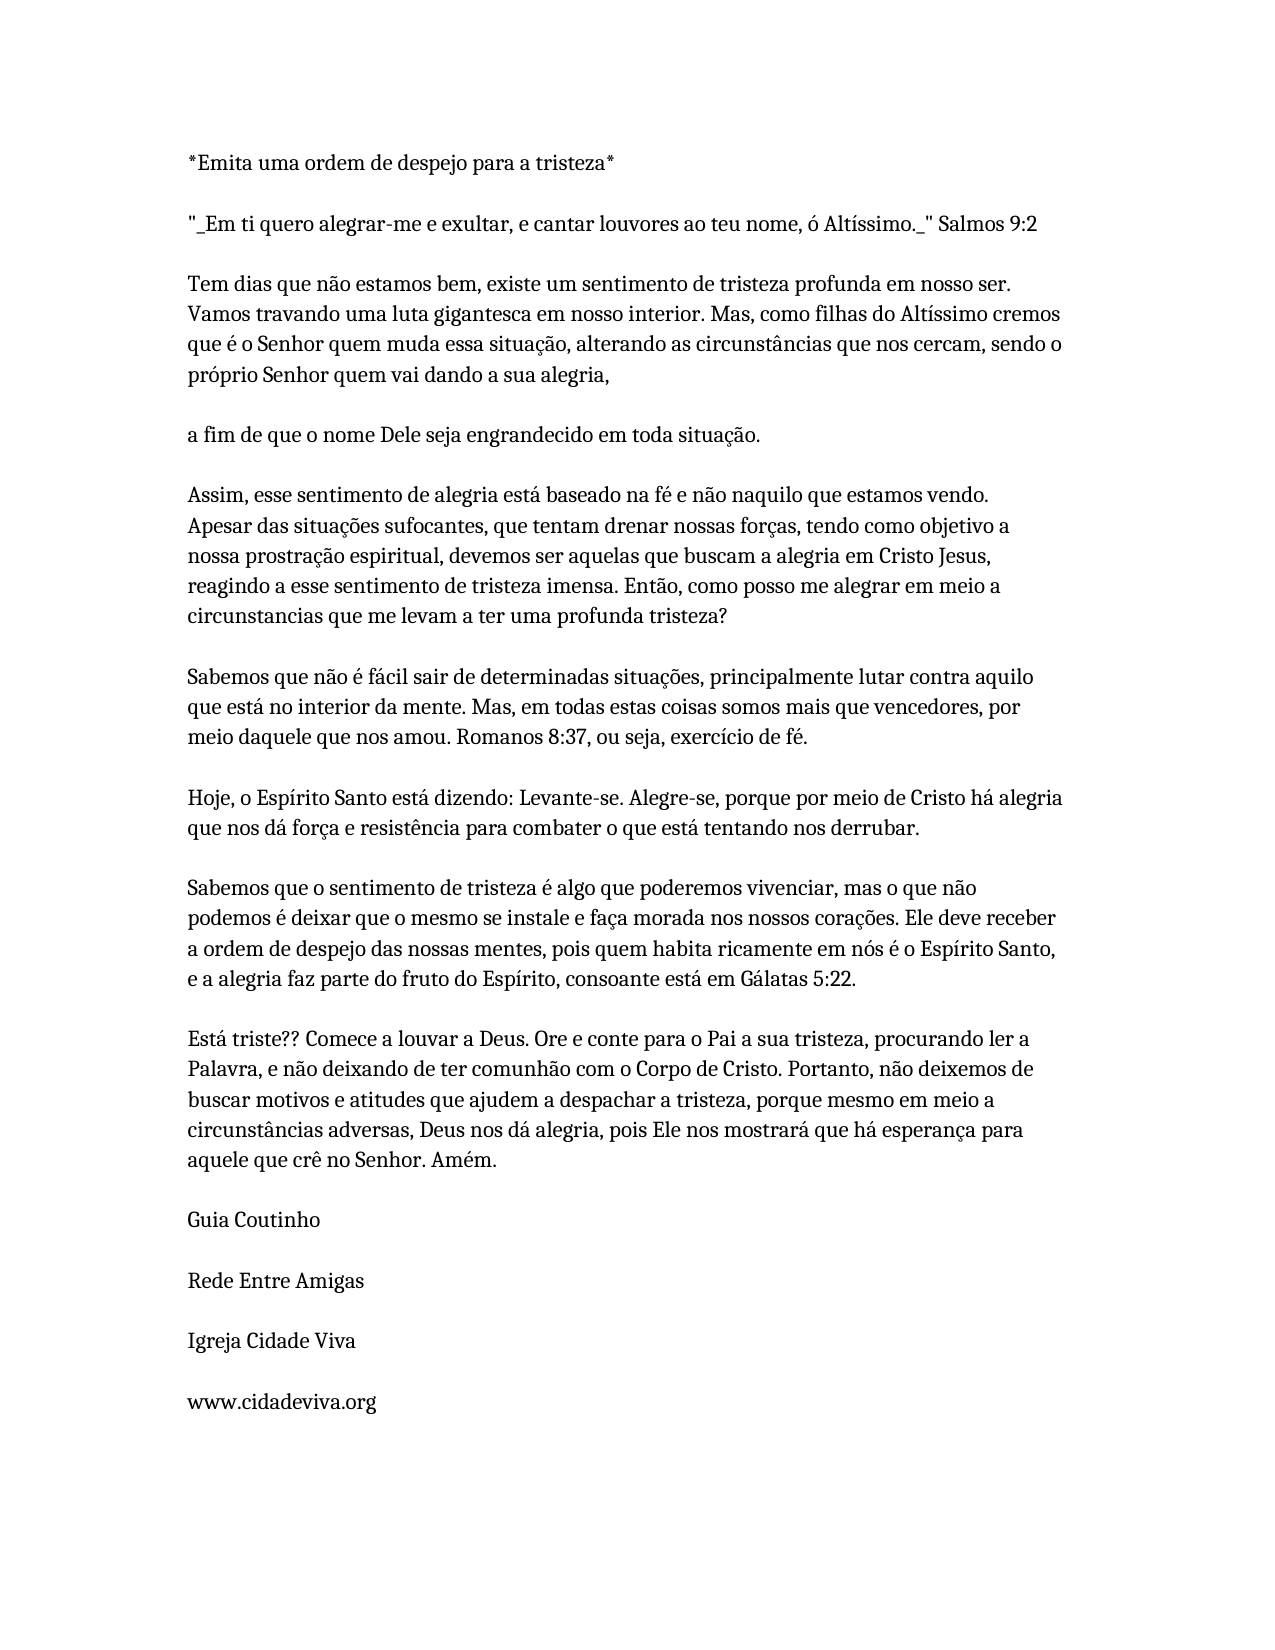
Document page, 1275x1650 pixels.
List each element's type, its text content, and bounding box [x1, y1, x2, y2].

text *Emita uma ordem de despejo para a tristeza* "_Em ti quero alegrar-me e exultar, e cantar louvores ao teu nome, ó Altíssimo._" Salmos 9:2 Tem dias que não estamos bem, existe um sentimento de tristeza profunda em nosso ser. Vamos travando uma luta gigantesca em nosso interior. Mas, como filhas do Altíssimo cremos que é o Senhor quem muda essa situação, alterando as circunstâncias que nos cercam, sendo o próprio Senhor quem vai dando a sua alegria, a fim de que o nome Dele seja engrandecido em toda situação. Assim, esse sentimento de alegria está baseado na fé e não naquilo que estamos vendo. Apesar das situações sufocantes, que tentam drenar nossas forças, tendo como objetivo a nossa prostração espiritual, devemos ser aquelas que buscam a alegria em Cristo Jesus, reagindo a esse sentimento de tristeza imensa. Então, como posso me alegrar em meio a circunstancias que me levam a ter uma profunda tristeza? Sabemos que não é fácil sair de determinadas situações, principalmente lutar contra aquilo que está no interior da mente. Mas, em todas estas coisas somos mais que vencedores, por meio daquele que nos amou. Romanos 8:37, ou seja, exercício de fé. Hoje, o Espírito Santo está dizendo: Levante-se. Alegre-se, porque por meio de Cristo há alegria que nos dá força e resistência para combater o que está tentando nos derrubar. Sabemos que o sentimento de tristeza é algo que poderemos vivenciar, mas o que não podemos é deixar que o mesmo se instale e faça morada nos nossos corações. Ele deve receber a ordem de despejo das nossas mentes, pois quem habita ricamente em nós é o Espírito Santo, e a alegria faz parte do fruto do Espírito, consoante está em Gálatas 5:22. Está triste?? Comece a louvar a Deus. Ore e conte para o Pai a sua tristeza, procurando ler a Palavra, e não deixando de ter comunhão com o Corpo de Cristo. Portanto, não deixemos de buscar motivos e atitudes que ajudem a despachar a tristeza, porque mesmo em meio a circunstâncias adversas, Deus nos dá alegria, pois Ele nos mostrará que há esperança para aquele que crê no Senhor. Amém. Guia Coutinho Rede Entre Amigas Igreja Cidade Viva www.cidadeviva.org [187, 150, 1087, 1415]
